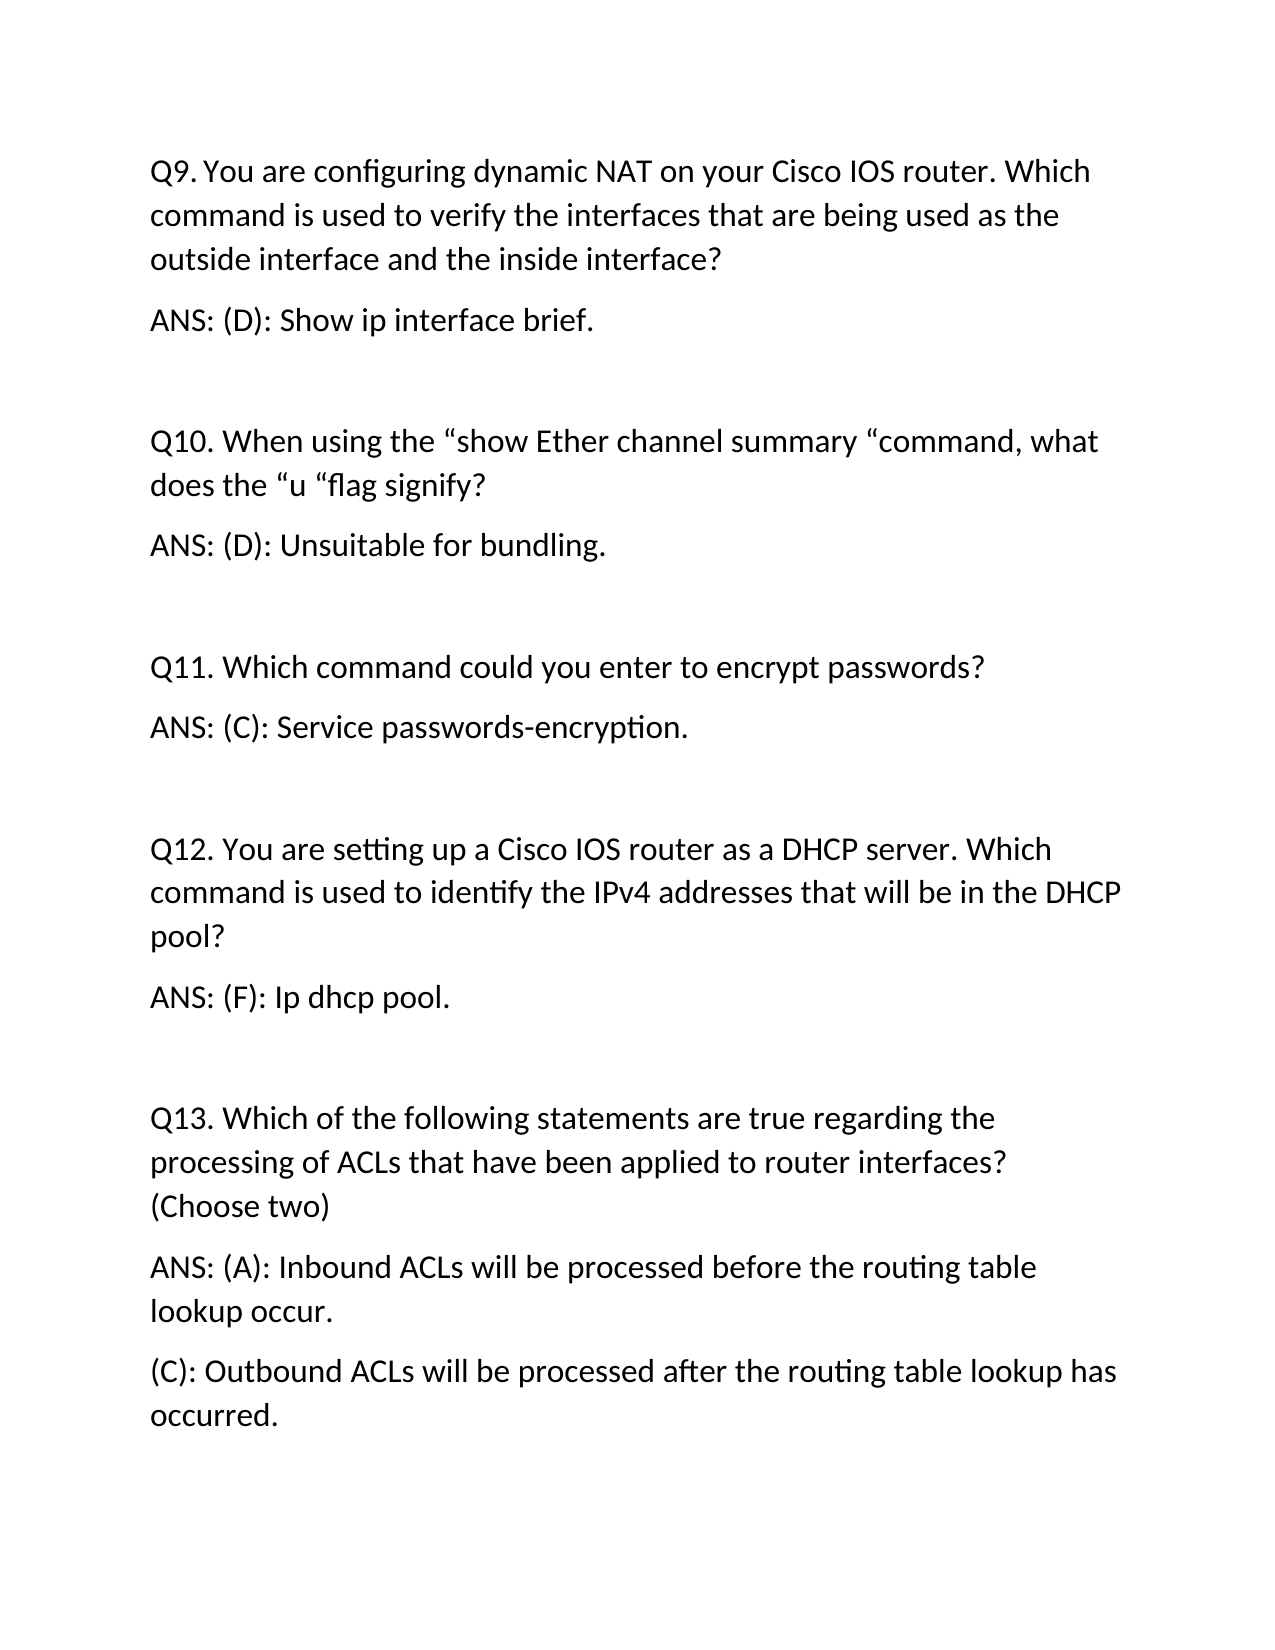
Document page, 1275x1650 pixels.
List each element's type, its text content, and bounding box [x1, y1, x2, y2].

text ANS: (F): Ip dhcp pool. [150, 976, 1125, 1017]
text (C): Outbound ACLs will be processed after the routing table lookup has occurred. [150, 1350, 1125, 1435]
text Q9. You are configuring dynamic NAT on your Cisco IOS router. Which command is used to verify the interfaces that are being used as the outside interface and the inside interface? [150, 150, 1125, 279]
text Q12. You are setting up a Cisco IOS router as a DHCP server. Which command is used to identify the IPv4 addresses that will be in the DHCP pool? [150, 827, 1125, 956]
text ANS: (D): Show ip interface brief. [150, 298, 1125, 339]
text Q10. When using the “show Ether channel summary “command, what does the “u “flag signify? [150, 420, 1125, 504]
text ANS: (C): Service passwords-encryption. [150, 706, 1125, 747]
text ANS: (A): Inbound ACLs will be processed before the routing table lookup occur. [150, 1246, 1125, 1331]
text ANS: (D): Unsuitable for bundling. [150, 524, 1125, 565]
text Q11. Which command could you enter to encrypt passwords? [150, 646, 1125, 686]
text Q13. Which of the following statements are true regarding the processing of ACLs that have been applied to router interfaces? (Choose two) [150, 1097, 1125, 1226]
